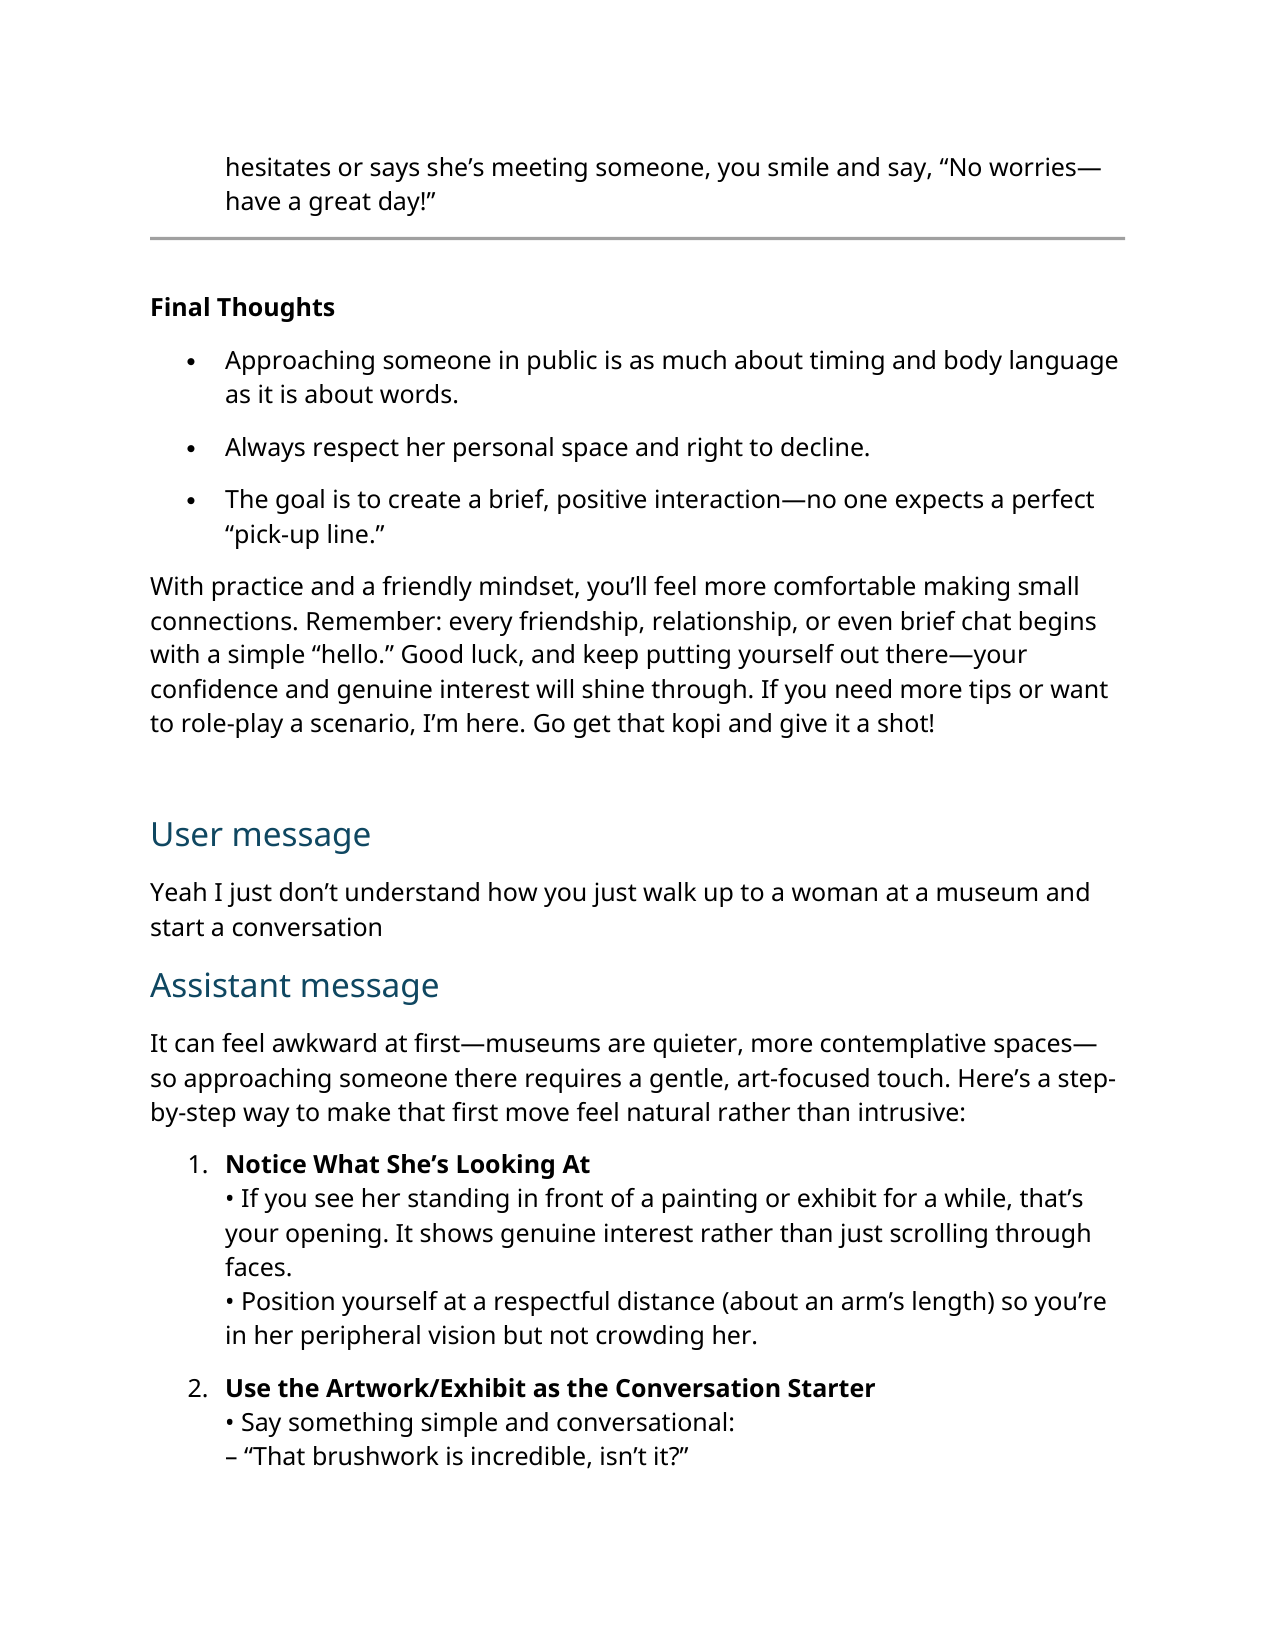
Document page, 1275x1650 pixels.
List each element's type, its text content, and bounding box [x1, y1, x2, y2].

text It can feel awkward at first—museums are quieter, more contemplative spaces—so approaching someone there requires a gentle, art-focused touch. Here’s a step-by-step way to make that first move feel natural rather than intrusive: [150, 1026, 1125, 1128]
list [187, 150, 1125, 218]
list Always respect her personal space and right to decline. [187, 429, 1125, 463]
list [187, 1370, 1125, 1472]
subtitle User message [150, 811, 1125, 856]
text Yeah I just don’t understand how you just walk up to a woman at a museum and start a conversation [150, 875, 1125, 943]
list The goal is to create a brief, positive interaction—no one expects a perfect “pick-up line.” [187, 482, 1125, 550]
list Notice What She’s Looking At • If you see her standing in front of a painting or exhibit for a while, that’s your opening. It shows genuine interest rather than just scrolling through faces. • Position yourself at a respectful distance (about an arm’s length) so you’re in her peripheral vision but not crowding her. [187, 1147, 1125, 1351]
text Final Thoughts [150, 290, 1125, 324]
subtitle Assistant message [150, 962, 1125, 1007]
list Approaching someone in public is as much about timing and body language as it is about words. [187, 342, 1125, 411]
text With practice and a friendly mindset, you’ll feel more comfortable making small connections. Remember: every friendship, relationship, or even brief chat begins with a simple “hello.” Good luck, and keep putting yourself out there—your confidence and genuine interest will shine through. If you need more tips or want to role-play a scenario, I’m here. Go get that kopi and give it a shot! [150, 569, 1125, 739]
